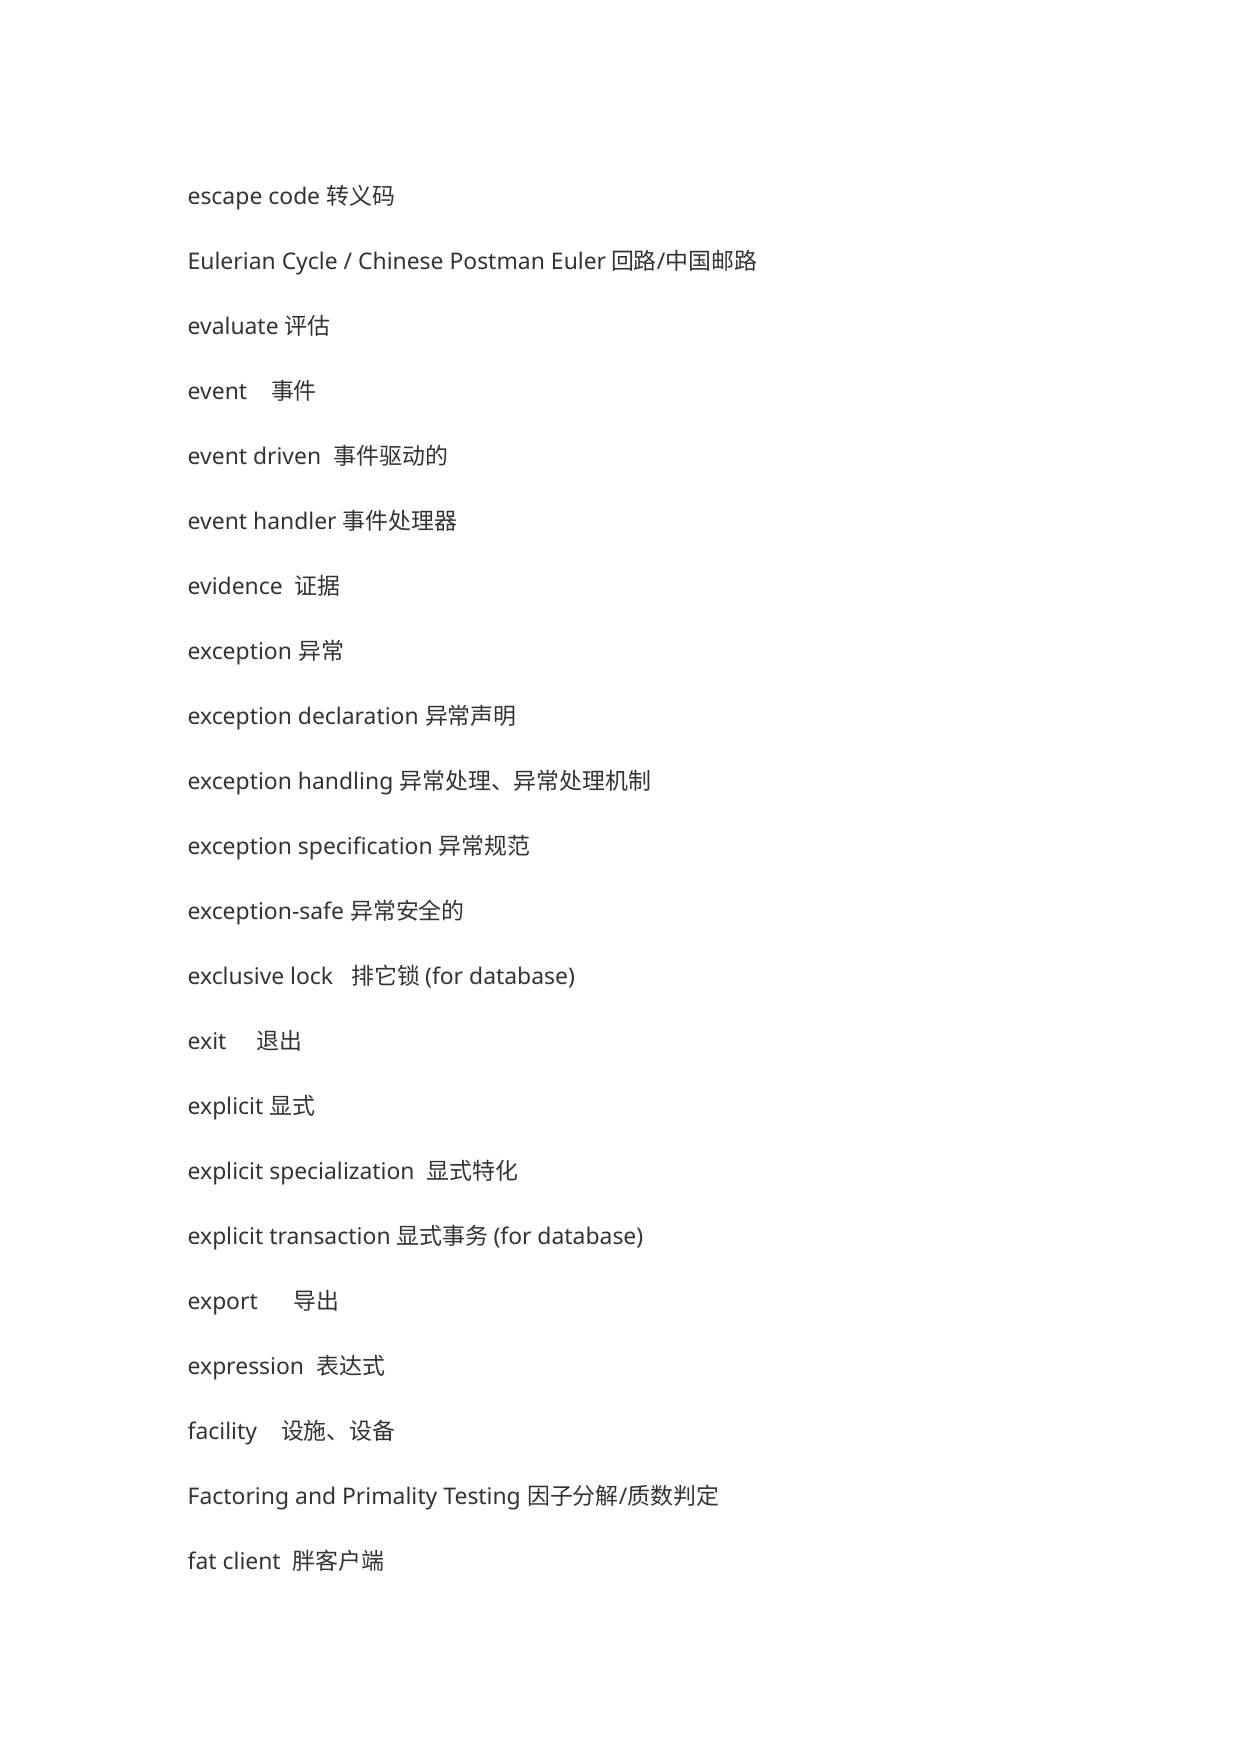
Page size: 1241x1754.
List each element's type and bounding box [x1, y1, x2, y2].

text [187, 162, 1053, 1592]
